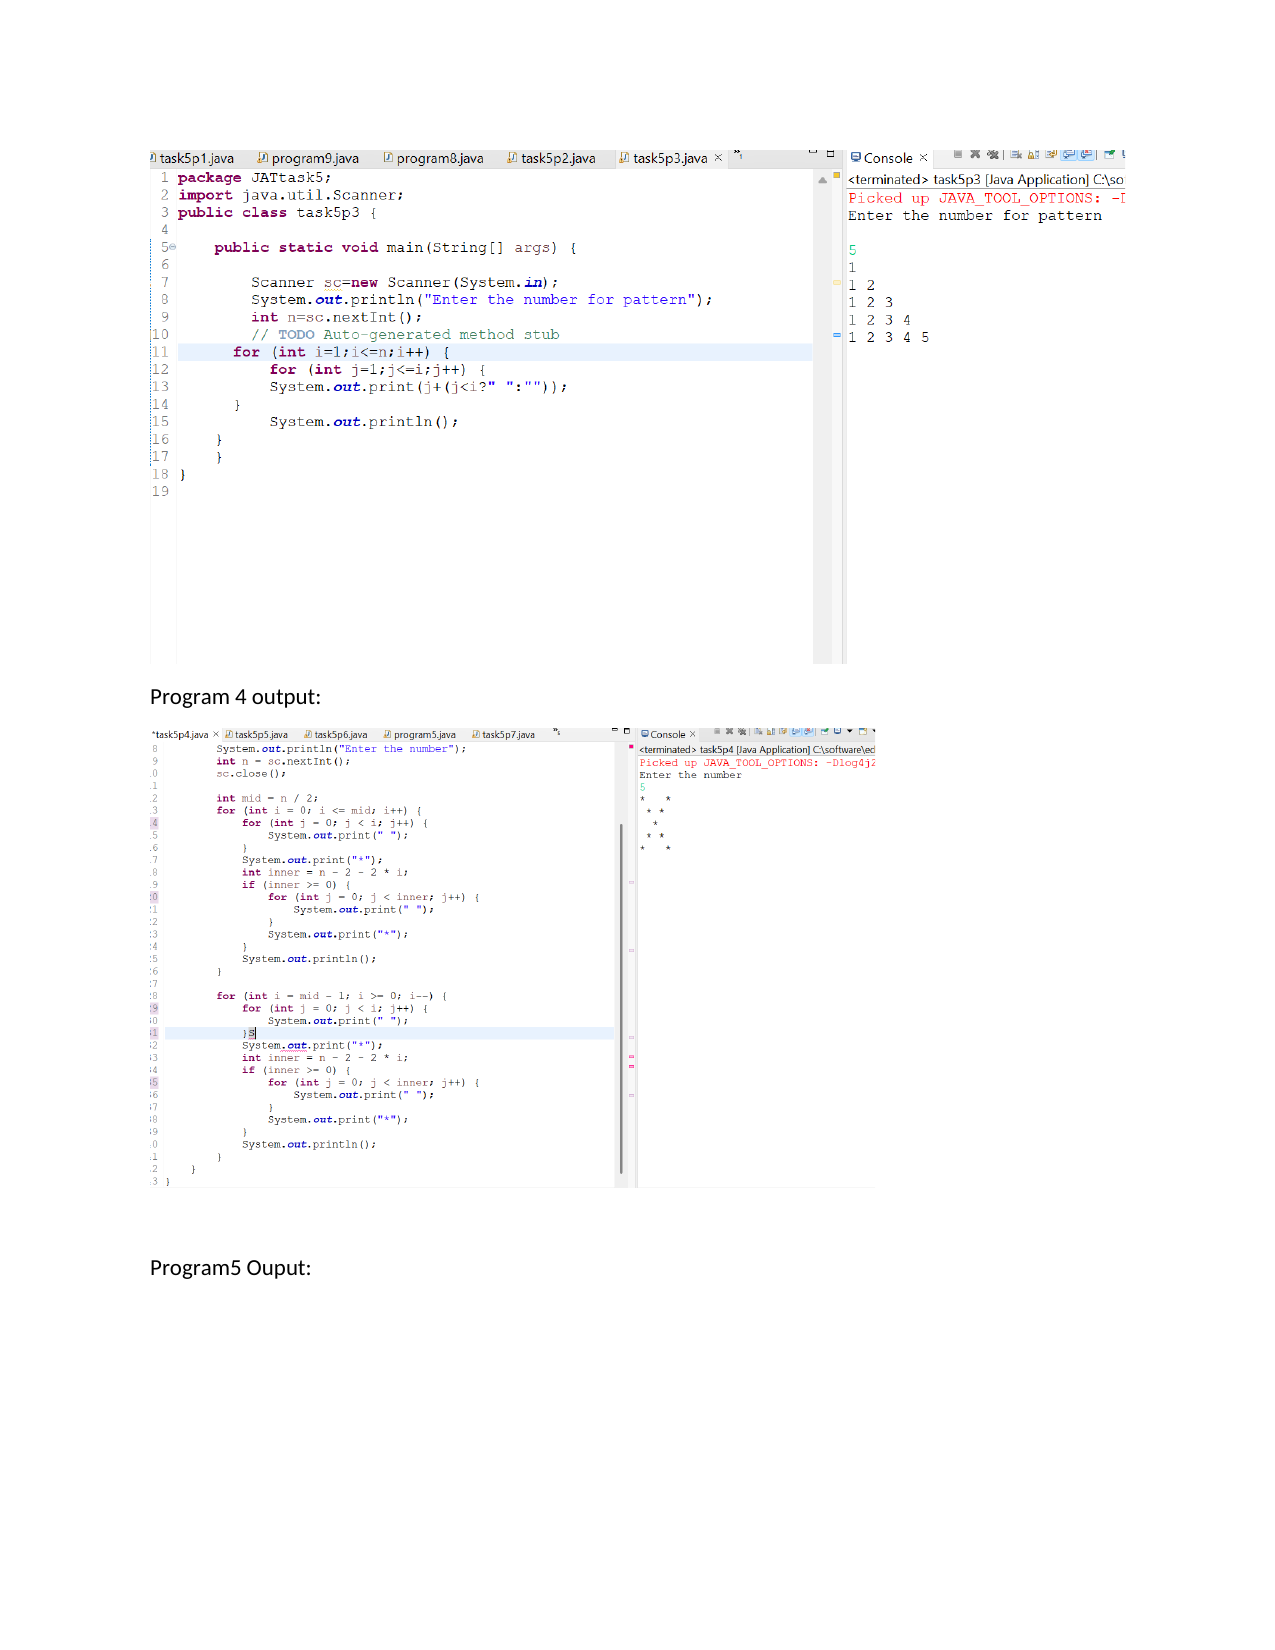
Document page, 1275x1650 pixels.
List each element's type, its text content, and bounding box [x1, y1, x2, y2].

text Program5 Ouput: [150, 1253, 1125, 1281]
picture [150, 728, 876, 1188]
text Program 4 output: [150, 682, 1125, 710]
picture [150, 150, 1125, 664]
